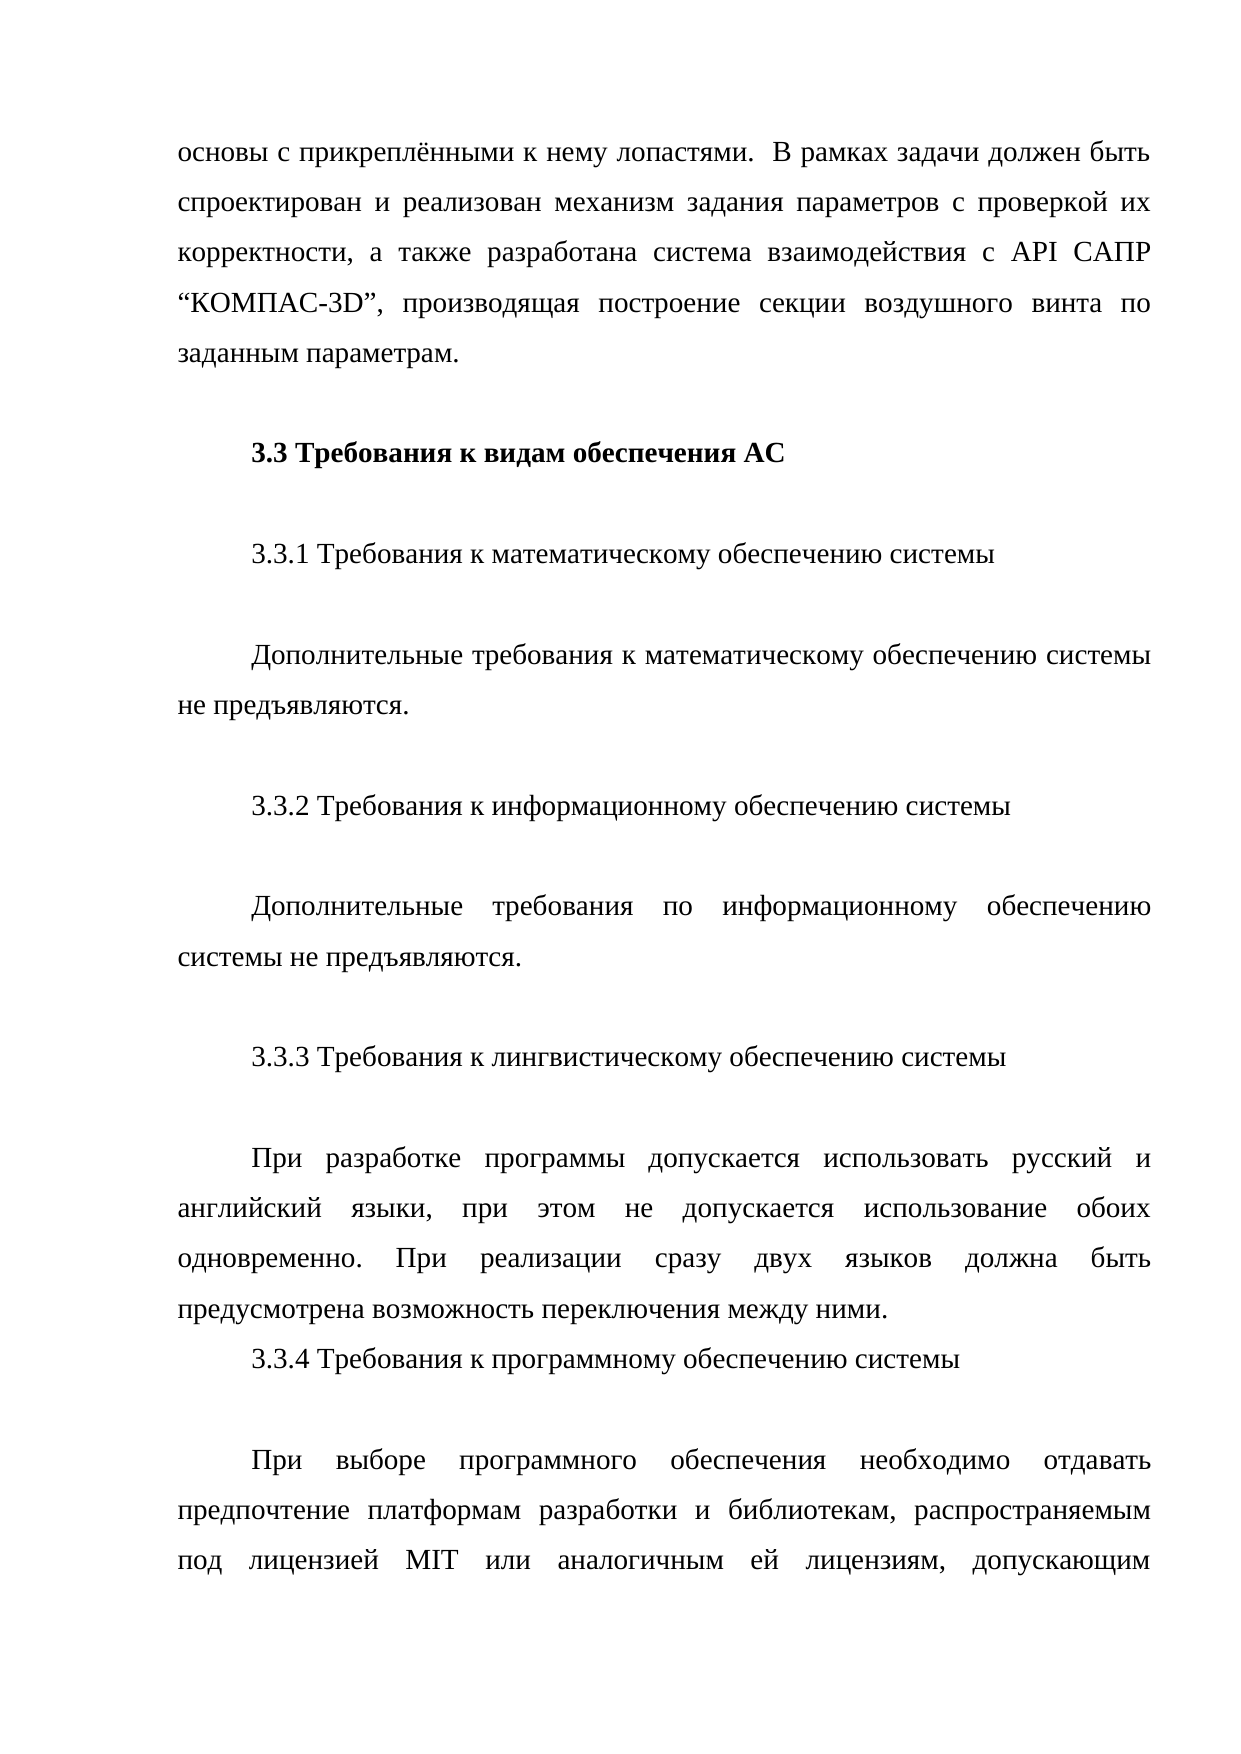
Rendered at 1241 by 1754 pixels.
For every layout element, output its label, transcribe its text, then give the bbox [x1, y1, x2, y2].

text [177, 1442, 1152, 1576]
text 3.3.1 Требования к математическому обеспечению системы [177, 536, 1152, 570]
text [177, 134, 1152, 368]
text 3.3.2 Требования к информационному обеспечению системы [177, 788, 1152, 821]
text 3.3 Требования к видам обеспечения АС [177, 436, 1152, 469]
text При разработке программы допускается использовать русский и английский языки, при этом не допускается использование обоих одновременно. При реализации сразу двух языков должна быть предусмотрена возможность переключения между ними. [177, 1140, 1152, 1324]
text Дополнительные требования к математическому обеспечению системы не предъявляются. [177, 637, 1152, 721]
text Дополнительные требования по информационному обеспечению системы не предъявляются. [177, 888, 1152, 972]
text 3.3.3 Требования к лингвистическому обеспечению системы [177, 1039, 1152, 1073]
text 3.3.4 Требования к программному обеспечению системы [177, 1341, 1152, 1375]
